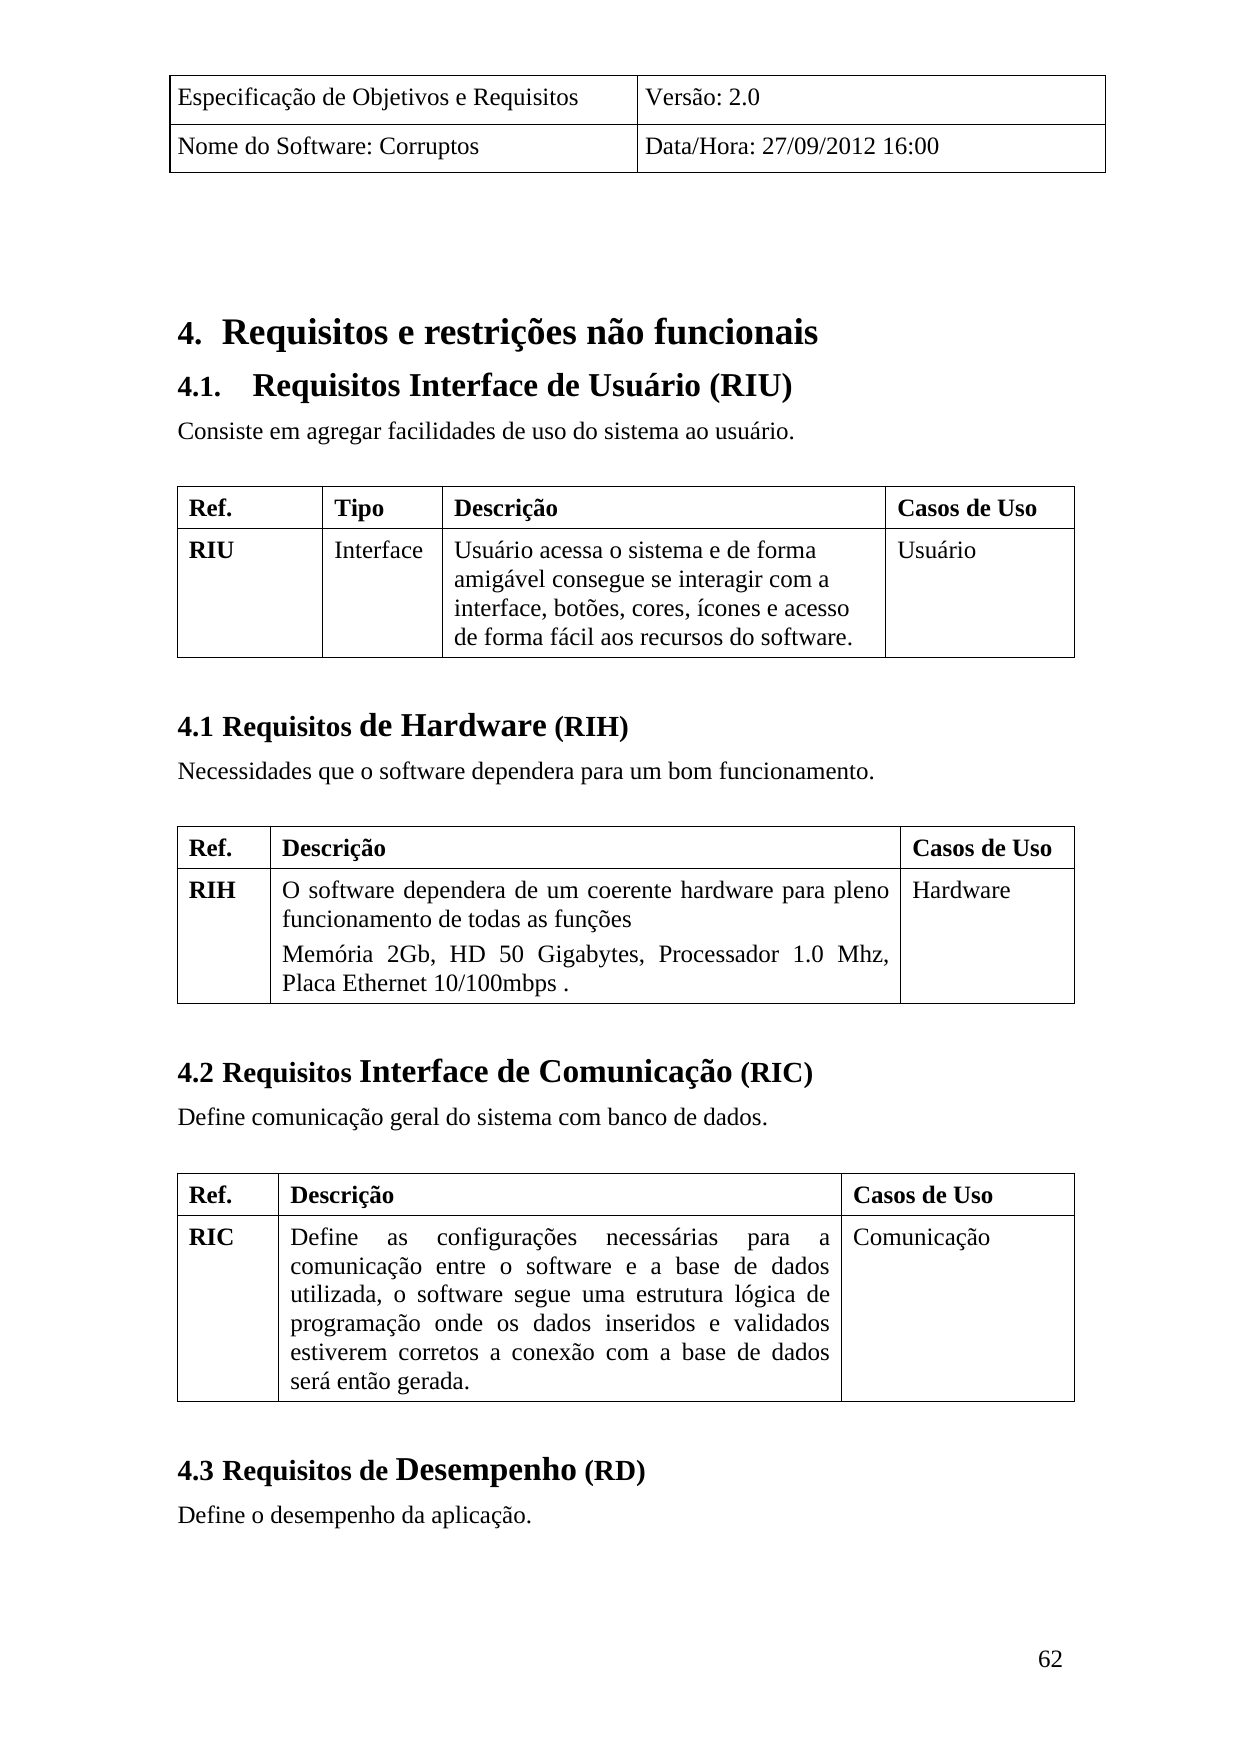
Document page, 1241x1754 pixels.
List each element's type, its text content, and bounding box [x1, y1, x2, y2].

table_header Ref. [178, 1174, 278, 1215]
table_cell Hardware [901, 869, 1074, 1003]
table_cell Interface [323, 529, 442, 657]
table_cell RIU [178, 529, 322, 657]
table_cell RIH [178, 869, 270, 1003]
table_cell Usuário [886, 529, 1074, 657]
table_header Descrição [279, 1174, 841, 1215]
table_header Ref. [178, 487, 322, 528]
table_cell Define as configurações necessárias para a comunicação entre o software e a base de dados utilizada, o software segue uma estrutura lógica de programação onde os dados inseridos e validados estiverem corretos a conexão com a base de dados será então gerada. [279, 1216, 841, 1401]
table_header Descrição [271, 827, 900, 868]
table_header Tipo [323, 487, 442, 528]
subtitle Requisitos de Desempenho (RD) [177, 1449, 1063, 1488]
table_header Descrição [443, 487, 885, 528]
table_cell RIC [178, 1216, 278, 1401]
subtitle Requisitos Interface de Usuário (RIU) [177, 365, 1063, 403]
table_cell Comunicação [842, 1216, 1074, 1401]
subtitle Requisitos de Hardware (RIH) [177, 705, 1063, 743]
subtitle Requisitos e restrições não funcionais [177, 309, 1063, 352]
table_header Ref. [178, 827, 270, 868]
table_header Casos de Uso [842, 1174, 1074, 1215]
table_cell Usuário acessa o sistema e de forma amigável consegue se interagir com a interface, botões, cores, ícones e acesso de forma fácil aos recursos do software. [443, 529, 885, 657]
subtitle Requisitos Interface de Comunicação (RIC) [177, 1052, 1063, 1090]
text Define o desempenho da aplicação. [177, 1500, 1063, 1529]
text Define comunicação geral do sistema com banco de dados. [177, 1102, 1063, 1131]
table_header Casos de Uso [901, 827, 1074, 868]
table_header Casos de Uso [886, 487, 1074, 528]
text Necessidades que o software dependera para um bom funcionamento. [177, 756, 1063, 785]
table_cell O software dependera de um coerente hardware para pleno funcionamento de todas as funções Memória 2Gb, HD 50 Gigabytes, Processador 1.0 Mhz, Placa Ethernet 10/100mbps . [271, 869, 900, 1003]
text Consiste em agregar facilidades de uso do sistema ao usuário. [177, 416, 1063, 444]
